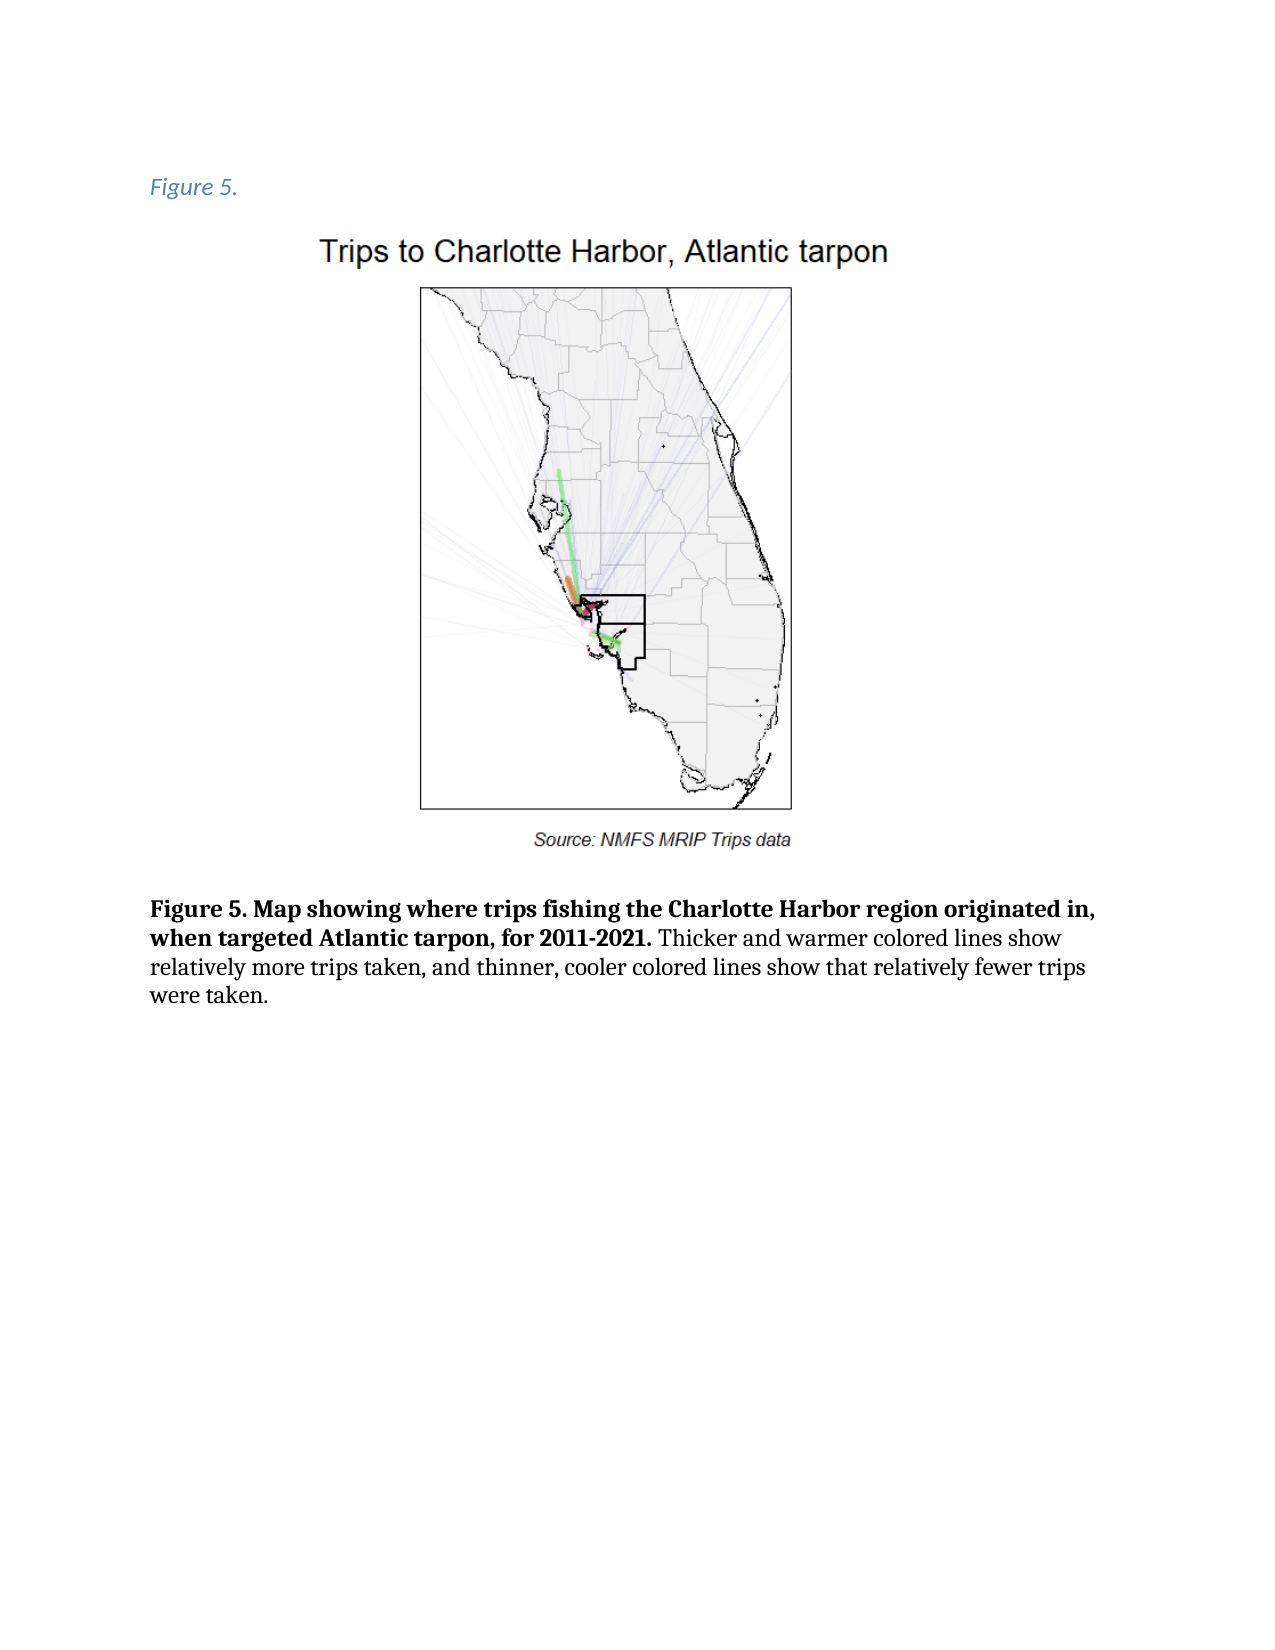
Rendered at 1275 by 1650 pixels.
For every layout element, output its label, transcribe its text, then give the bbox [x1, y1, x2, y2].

picture [168, 220, 1044, 877]
text Figure 5. Map showing where trips fishing the Charlotte Harbor region originated in, when targeted Atlantic tarpon, for 2011-2021. Thicker and warmer colored lines show relatively more trips taken, and thinner, cooler colored lines show that relatively fewer trips were taken. [150, 895, 1125, 1010]
subtitle Figure 5. [150, 171, 1125, 201]
